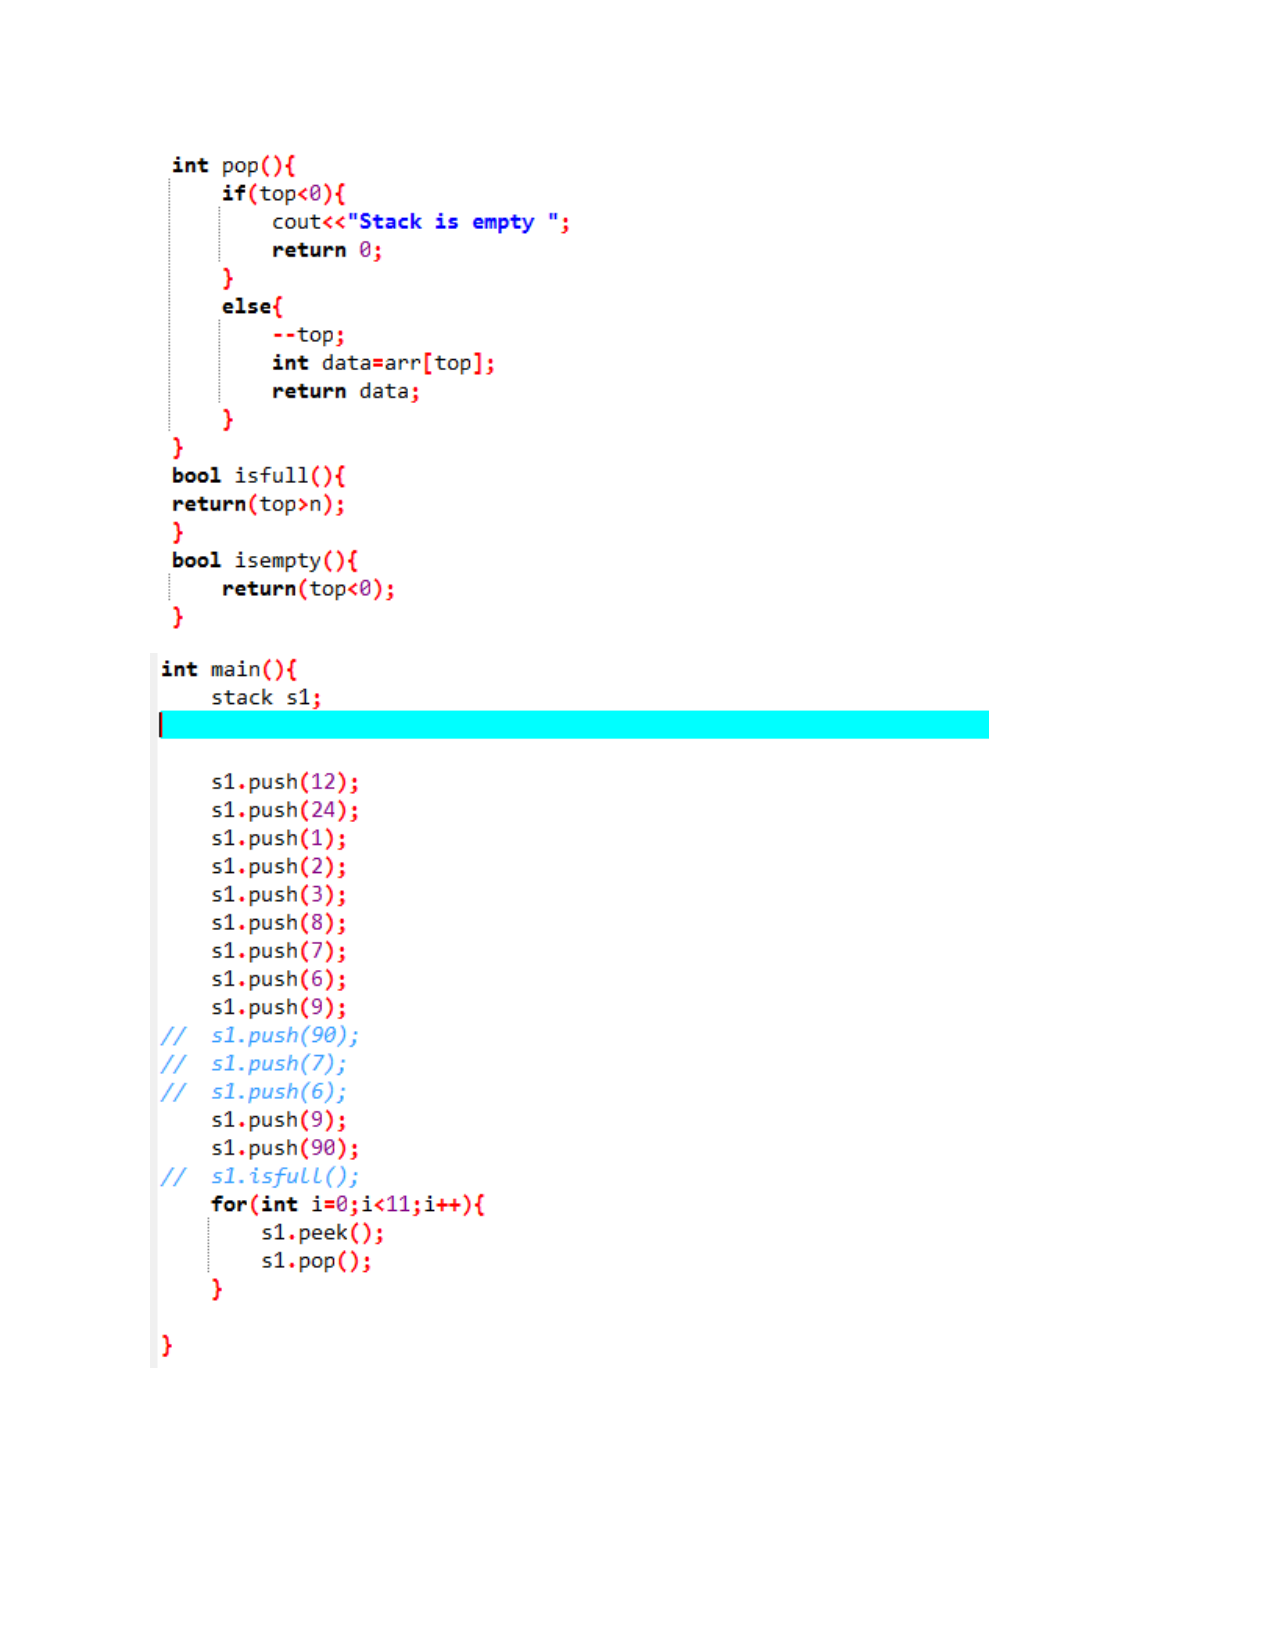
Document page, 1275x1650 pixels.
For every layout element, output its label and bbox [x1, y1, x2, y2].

picture [150, 653, 989, 1368]
picture [150, 150, 1071, 635]
